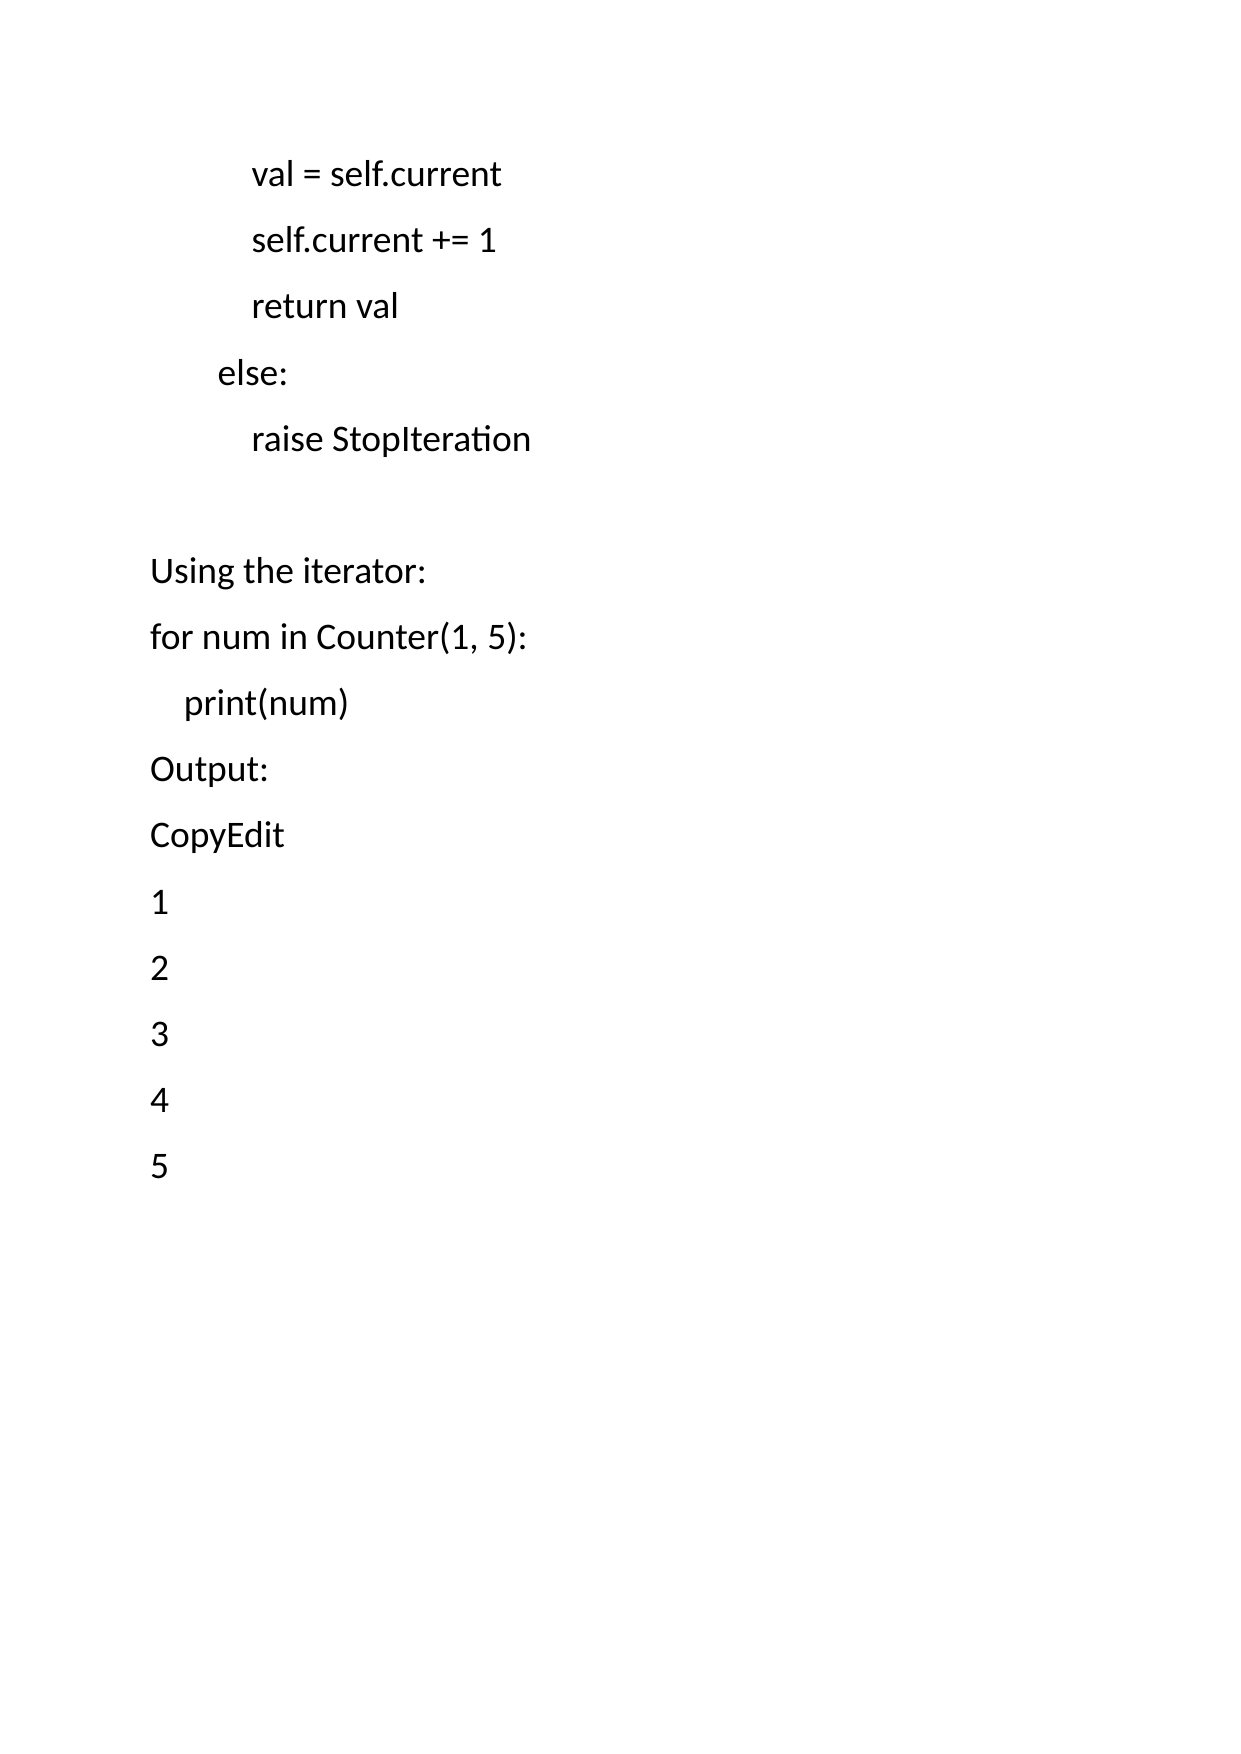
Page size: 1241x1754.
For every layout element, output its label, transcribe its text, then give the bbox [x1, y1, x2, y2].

text Output: [150, 745, 1090, 791]
text else: [150, 348, 1090, 394]
text 4 [150, 1076, 1090, 1122]
text Using the iterator: [150, 547, 1090, 593]
text self.current += 1 [150, 216, 1090, 262]
text raise StopIteration [150, 414, 1090, 460]
text 5 [150, 1142, 1090, 1188]
text 3 [150, 1010, 1090, 1056]
text return val [150, 282, 1090, 328]
text print(num) [150, 679, 1090, 725]
text CopyEdit [150, 811, 1090, 857]
text val = self.current [150, 150, 1090, 196]
text 1 [150, 878, 1090, 923]
text 2 [150, 944, 1090, 989]
text for num in Counter(1, 5): [150, 613, 1090, 659]
